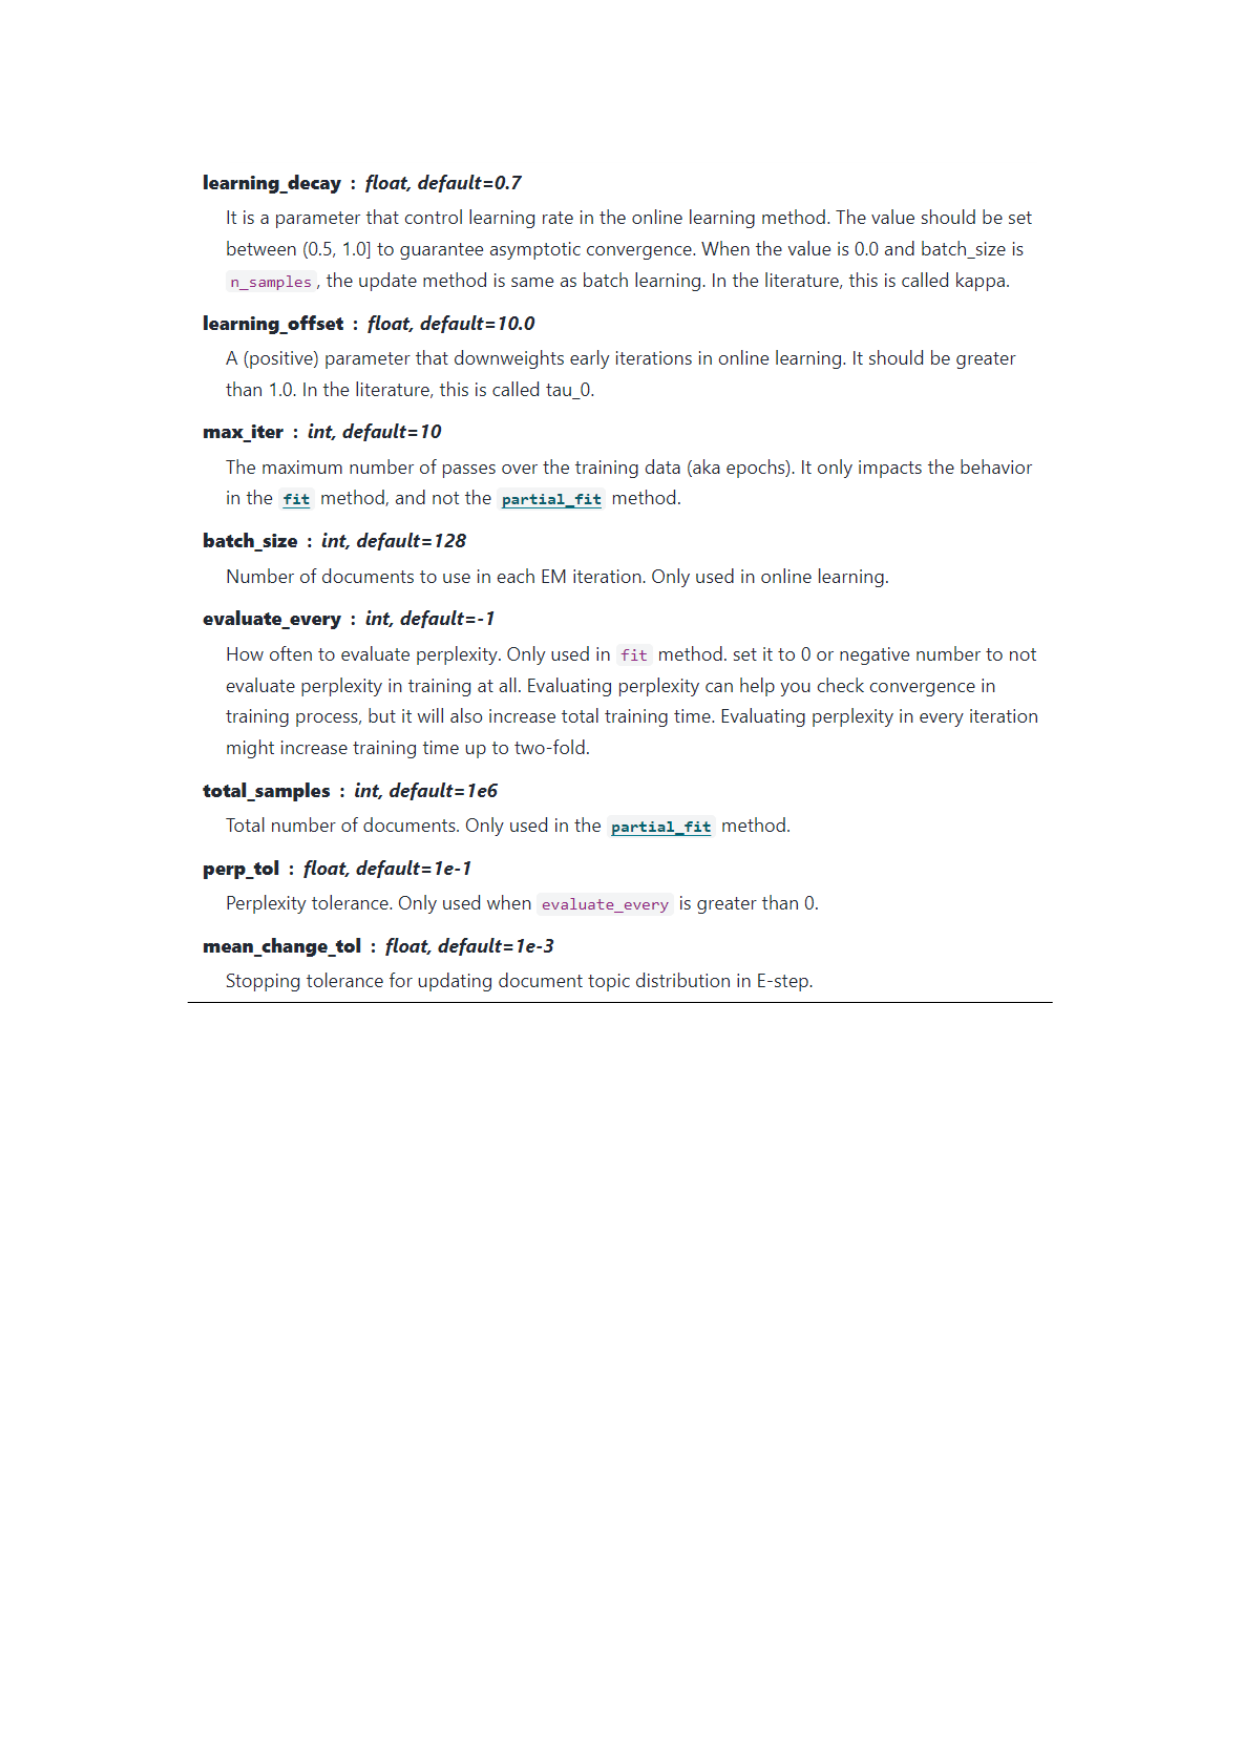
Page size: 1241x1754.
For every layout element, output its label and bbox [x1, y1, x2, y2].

picture [187, 162, 1053, 1003]
